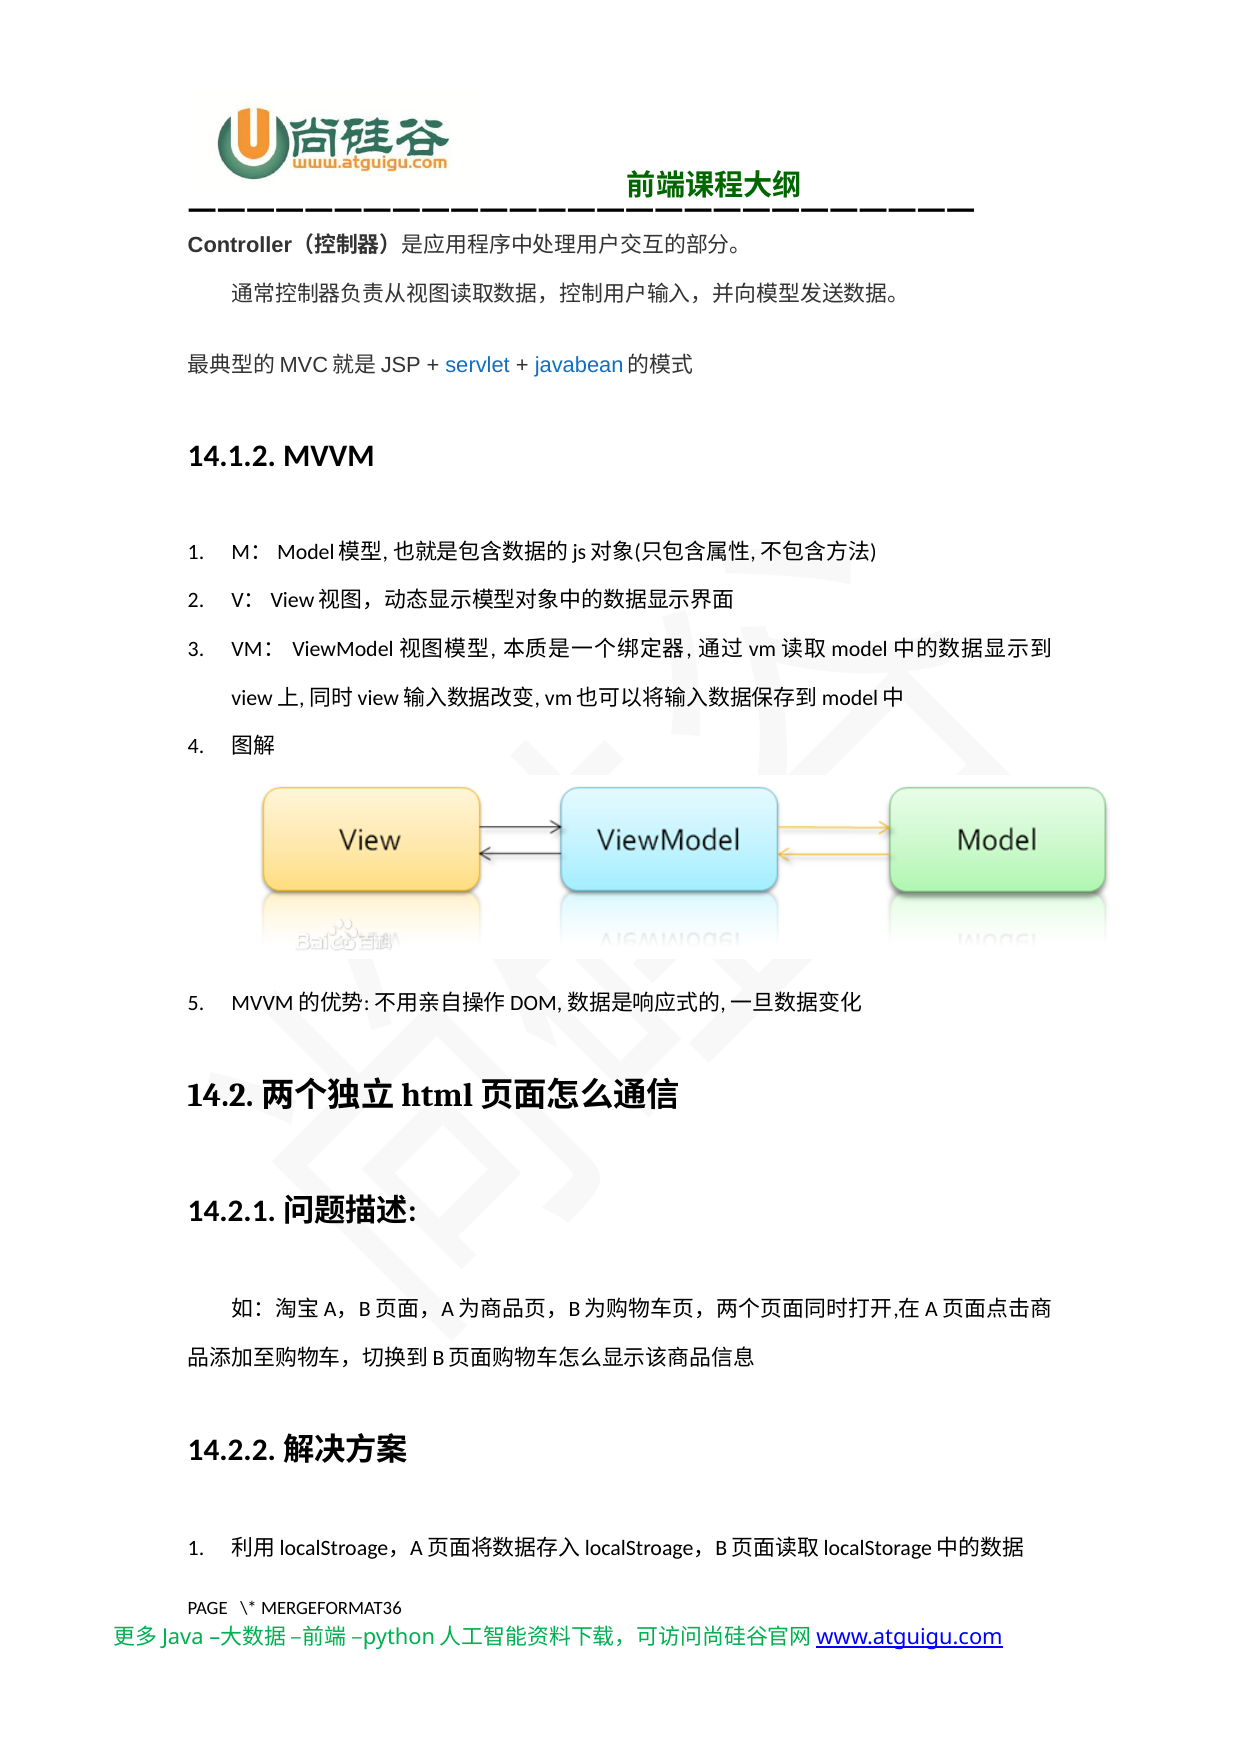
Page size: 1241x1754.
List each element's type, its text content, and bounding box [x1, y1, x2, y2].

list 利用localStroage，A页面将数据存入localStroage，B页面读取localStorage中的数据 [187, 1529, 1053, 1562]
picture [187, 88, 479, 195]
text 如：淘宝A，B页面，A为商品页，B为购物车页，两个页面同时打开,在A页面点击商品添加至购物车，切换到B页面购物车怎么显示该商品信息 [187, 1290, 1053, 1372]
subtitle 两个独立html页面怎么通信 [187, 1059, 1053, 1124]
list M： Model模型, 也就是包含数据的js对象(只包含属性, 不包含方法) [187, 534, 1053, 566]
list 图解 [187, 727, 1053, 760]
text 最典型的MVC就是JSP + servlet + javabean的模式 [187, 347, 1053, 379]
text Controller（控制器）是应用程序中处理用户交互的部分。 通常控制器负责从视图读取数据，控制用户输入，并向模型发送数据。 [187, 227, 1053, 308]
picture [253, 775, 1118, 959]
subtitle 问题描述: [187, 1176, 1053, 1241]
list MVVM的优势: 不用亲自操作DOM, 数据是响应式的, 一旦数据变化 [187, 984, 1053, 1017]
subtitle 解决方案 [187, 1414, 1053, 1479]
list V： View视图，动态显示模型对象中的数据显示界面 [187, 582, 1053, 614]
subtitle MVVM [187, 422, 1053, 487]
list VM： ViewModel视图模型, 本质是一个绑定器, 通过vm读取model中的数据显示到view上, 同时view输入数据改变, vm也可以将输入数据保存到model中 [187, 630, 1053, 712]
